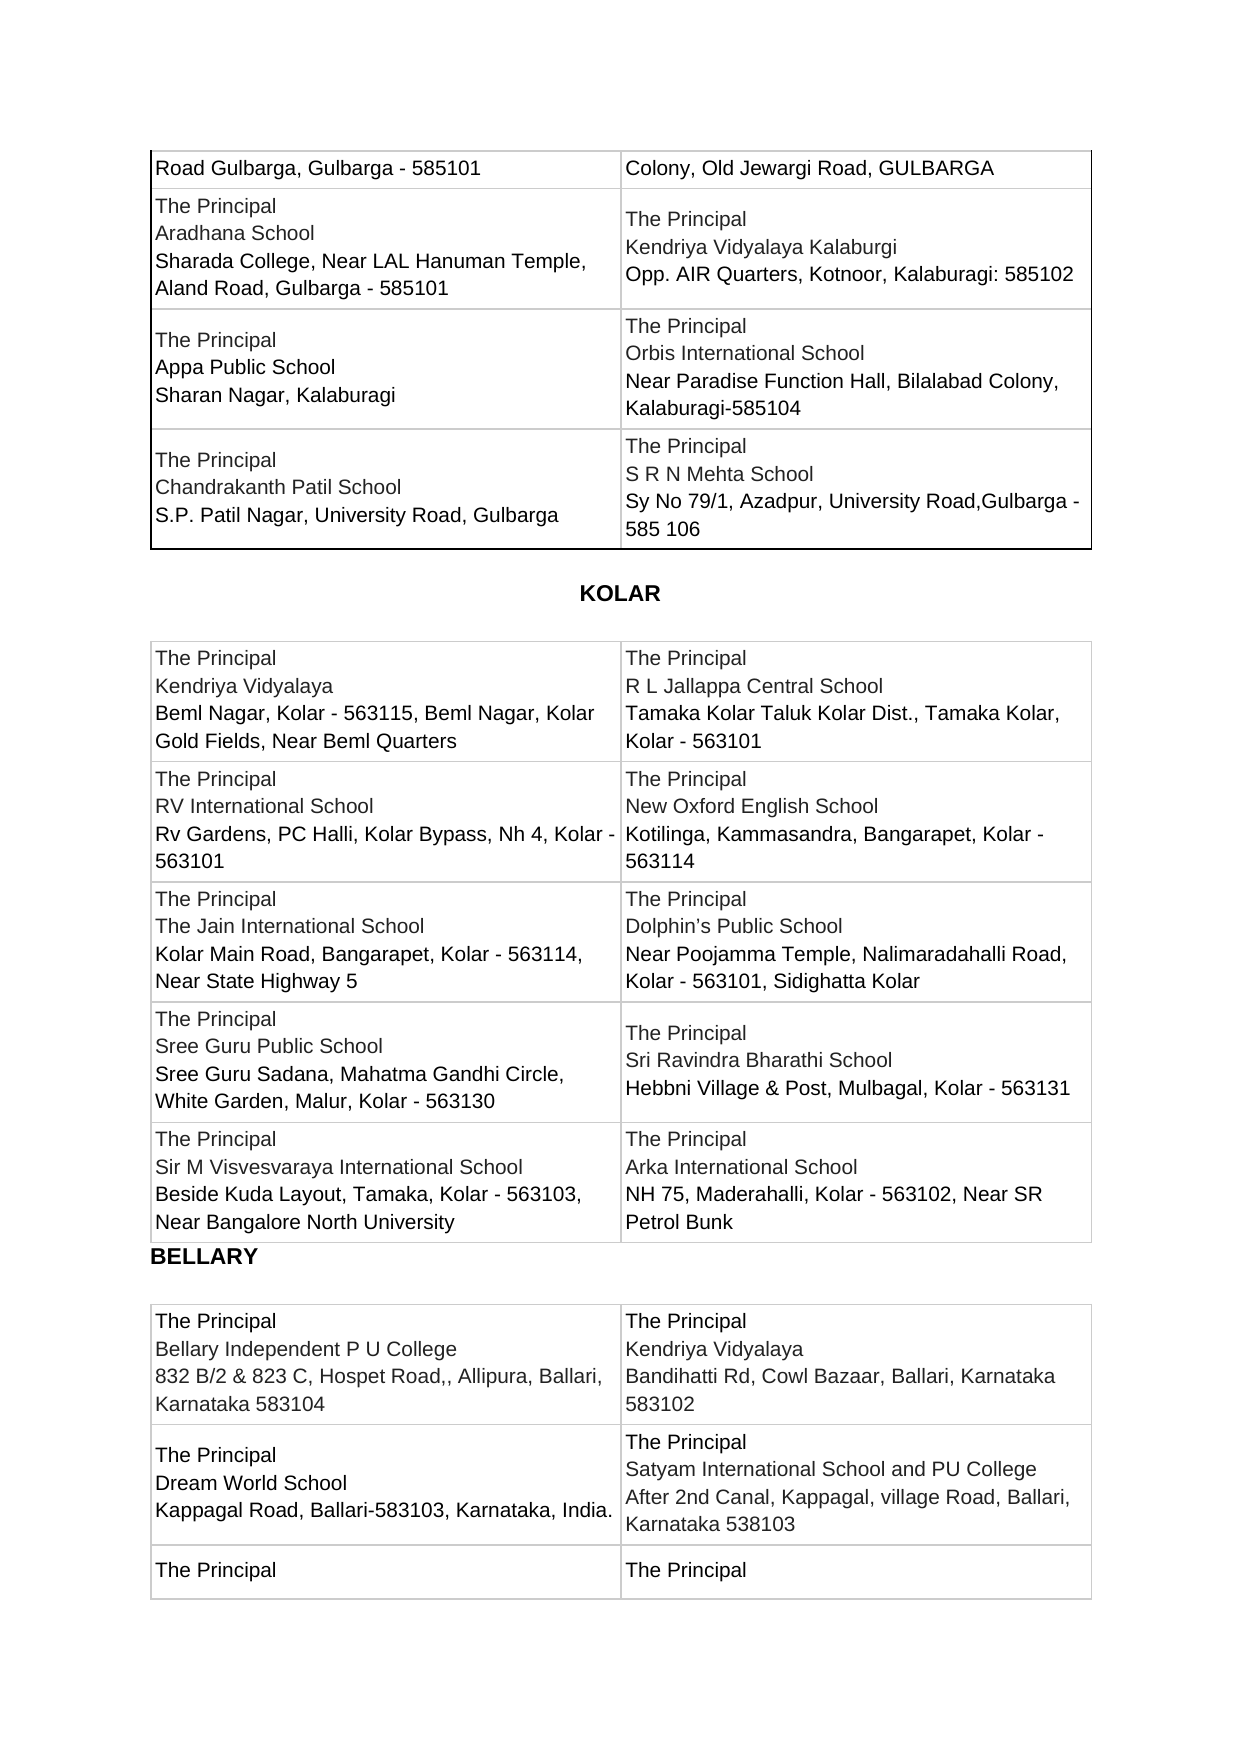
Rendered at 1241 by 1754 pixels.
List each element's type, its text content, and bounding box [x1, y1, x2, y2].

table_cell The Principal Chandrakanth Patil School S.P. Patil Nagar, University Road, Gulbarga [152, 430, 620, 548]
table_cell The Principal The Jain International School Kolar Main Road, Bangarapet, Kolar - 563114, Near State Highway 5 [152, 883, 620, 1001]
table_cell The Principal Appa Public School Sharan Nagar, Kalaburagi [152, 310, 620, 428]
table_cell The Principal Orbis International School Near Paradise Function Hall, Bilalabad Colony, Kalaburagi-585104 [622, 310, 1091, 428]
table_cell The Principal Sri Ravindra Bharathi School Hebbni Village & Post, Mulbagal, Kolar - 563131 [622, 1003, 1091, 1121]
table_cell The Principal RV International School Rv Gardens, PC Halli, Kolar Bypass, Nh 4, Kolar - 563101 [152, 762, 620, 881]
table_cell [622, 152, 1091, 188]
table_cell The Principal Arka International School NH 75, Maderahalli, Kolar - 563102, Near SR Petrol Bunk [622, 1123, 1091, 1242]
table_cell The Principal Dolphin’s Public School Near Poojamma Temple, Nalimaradahalli Road, Kolar - 563101, Sidighatta Kolar [622, 883, 1091, 1001]
table_header The Principal Bellary Independent P U College 832 B/2 & 823 C, Hospet Road,, Allipura, Ballari, Karnataka 583104 [152, 1305, 620, 1424]
table_cell The Principal Satyam International School and PU College After 2nd Canal, Kappagal, village Road, Ballari, Karnataka 538103 [622, 1425, 1091, 1544]
table_cell The Principal New Oxford English School Kotilinga, Kammasandra, Bangarapet, Kolar - 563114 [622, 762, 1091, 881]
text KOLAR [150, 580, 1090, 606]
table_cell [152, 1546, 620, 1598]
table_header The Principal Kendriya Vidyalaya Bandihatti Rd, Cowl Bazaar, Ballari, Karnataka 583102 [622, 1305, 1091, 1424]
table_cell The Principal Aradhana School Sharada College, Near LAL Hanuman Temple, Aland Road, Gulbarga - 585101 [152, 189, 620, 308]
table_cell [152, 152, 620, 188]
table_header The Principal Kendriya Vidyalaya Beml Nagar, Kolar - 563115, Beml Nagar, Kolar Gold Fields, Near Beml Quarters [152, 642, 620, 761]
table_cell The Principal Sir M Visvesvaraya International School Beside Kuda Layout, Tamaka, Kolar - 563103, Near Bangalore North University [152, 1123, 620, 1242]
table_cell The Principal S R N Mehta School Sy No 79/1, Azadpur, University Road,Gulbarga - 585 106 [622, 430, 1091, 548]
text BELLARY [150, 1243, 1090, 1269]
table_cell The Principal Kendriya Vidyalaya Kalaburgi Opp. AIR Quarters, Kotnoor, Kalaburagi: 585102 [622, 189, 1091, 308]
table_cell The Principal Sree Guru Public School Sree Guru Sadana, Mahatma Gandhi Circle, White Garden, Malur, Kolar - 563130 [152, 1003, 620, 1121]
table_header The Principal R L Jallappa Central School Tamaka Kolar Taluk Kolar Dist., Tamaka Kolar, Kolar - 563101 [622, 642, 1091, 761]
table_cell The Principal Dream World School Kappagal Road, Ballari-583103, Karnataka, India. [152, 1425, 620, 1544]
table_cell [622, 1546, 1091, 1598]
